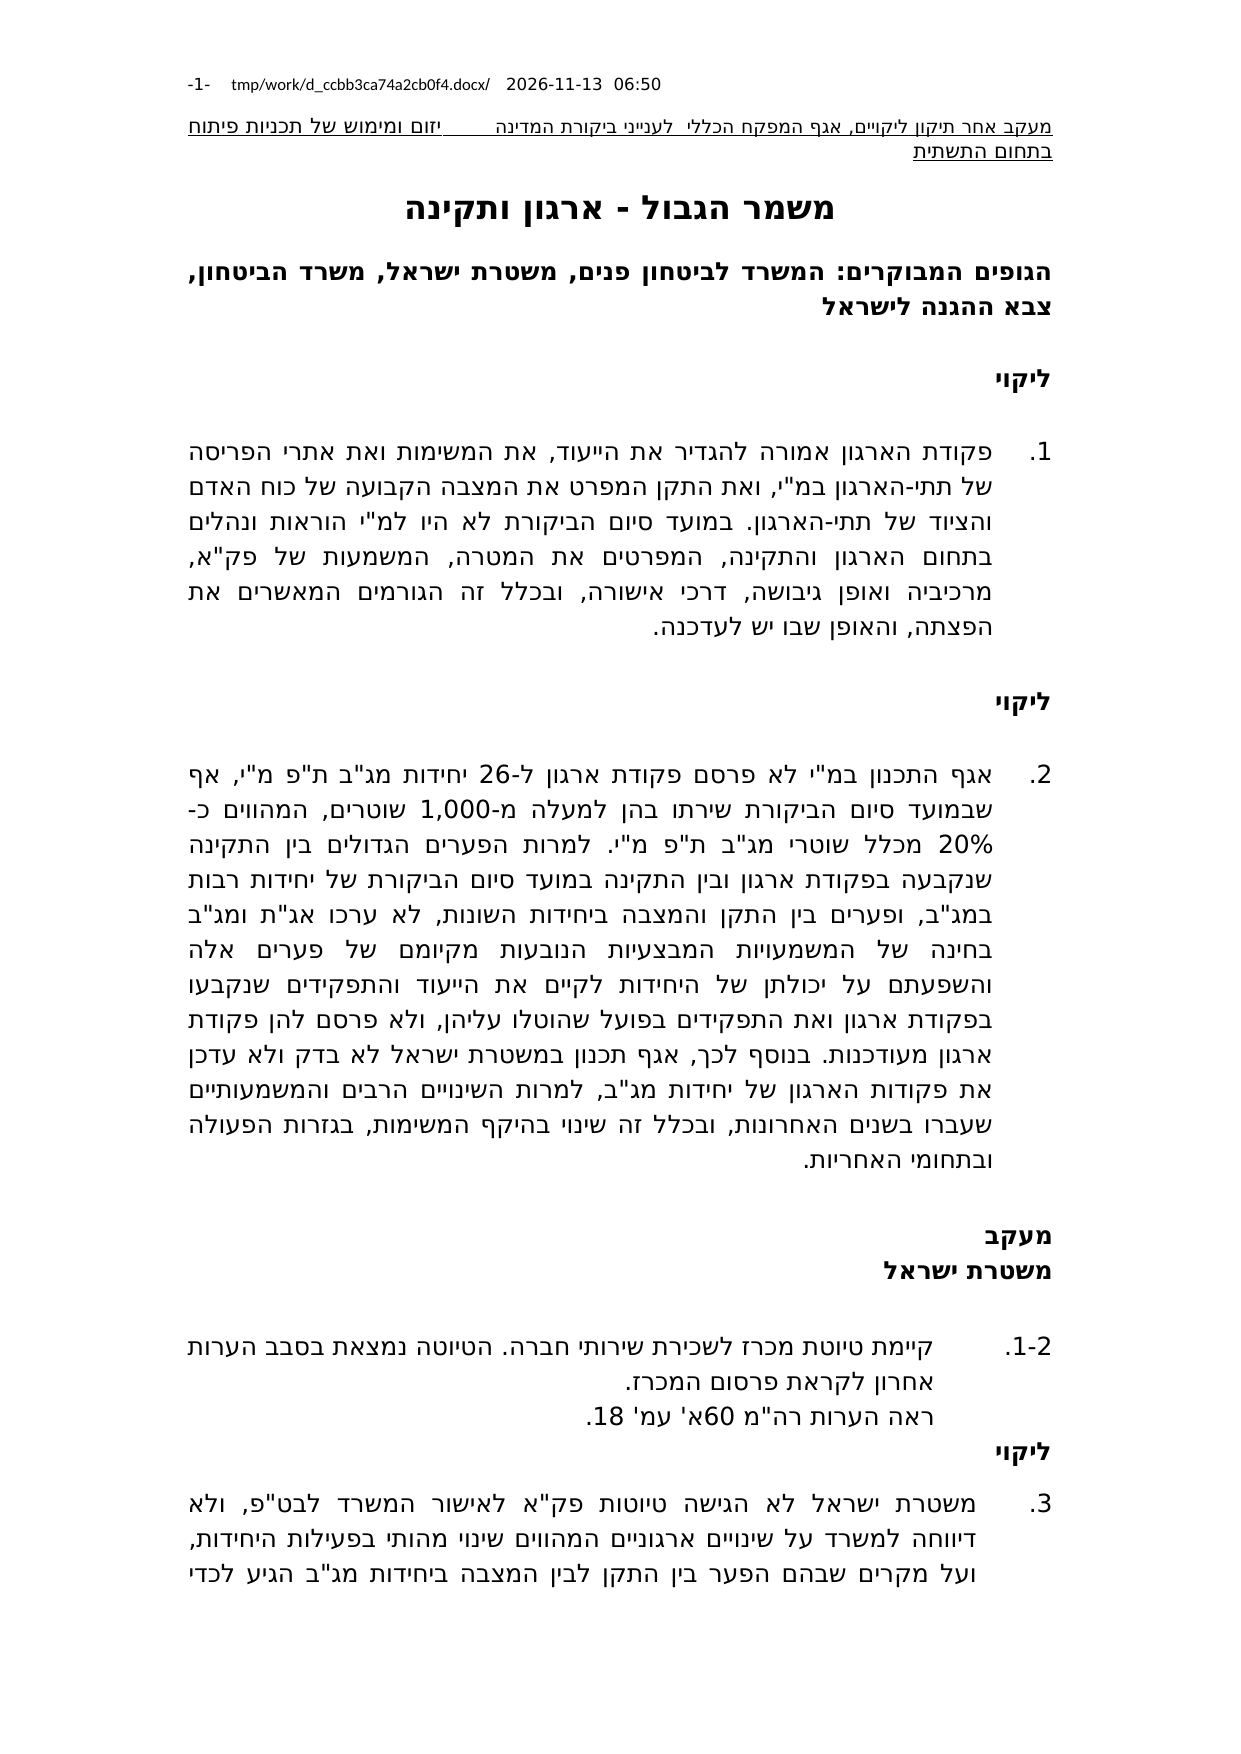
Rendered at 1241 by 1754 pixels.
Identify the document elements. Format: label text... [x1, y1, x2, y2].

text משמר הגבול - ארגון ותקינה [187, 188, 1053, 227]
text הגופים המבוקרים: המשרד לביטחון פנים, משטרת ישראל, משרד הביטחון, צבא ההגנה לישראל [187, 257, 1053, 321]
text 2. אגף התכנון במ"י לא פרסם פקודת ארגון ל-26 יחידות מג"ב ת"פ מ"י, אף שבמועד סיום הביקורת שירתו בהן למעלה מ-1,000 שוטרים, המהווים כ-20% מכלל שוטרי מג"ב ת"פ מ"י. למרות הפערים הגדולים בין התקינה שנקבעה בפקודת ארגון ובין התקינה במועד סיום הביקורת של יחידות רבות במג"ב, ופערים בין התקן והמצבה ביחידות השונות, לא ערכו אג"ת ומג"ב בחינה של המשמעויות המבצעיות הנובעות מקיומם של פערים אלה והשפעתם על יכולתן של היחידות לקיים את הייעוד והתפקידים שנקבעו בפקודת ארגון ואת התפקידים בפועל שהוטלו עליהן, ולא פרסם להן פקודת ארגון מעודכנות. בנוסף לכך, אגף תכנון במשטרת ישראל לא בדק ולא עדכן את פקודות הארגון של יחידות מג"ב, למרות השינויים הרבים והמשמעותיים שעברו בשנים האחרונות, ובכלל זה שינוי בהיקף המשימות, בגזרות הפעולה ובתחומי האחריות. [187, 760, 1053, 1174]
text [187, 1489, 1053, 1588]
text מעקב [187, 1221, 1053, 1250]
text ראה הערות רה"מ 60א' עמ' 18. [187, 1402, 934, 1431]
text 1. פקודת הארגון אמורה להגדיר את הייעוד, את המשימות ואת אתרי הפריסה של תתי-הארגון במ"י, ואת התקן המפרט את המצבה הקבועה של כוח האדם והציוד של תתי-הארגון. במועד סיום הביקורת לא היו למ"י הוראות ונהלים בתחום הארגון והתקינה, המפרטים את המטרה, המשמעות של פק"א, מרכיביה ואופן גיבושה, דרכי אישורה, ובכלל זה הגורמים המאשרים את הפצתה, והאופן שבו יש לעדכנה. [187, 437, 1053, 641]
text ליקוי [187, 687, 1051, 717]
text משטרת ישראל [187, 1256, 1053, 1285]
text 1-2. קיימת טיוטת מכרז לשכירת שירותי חברה. הטיוטה נמצאת בסבב הערות אחרון לקראת פרסום המכרז. [187, 1332, 1053, 1396]
text ליקוי [187, 364, 1051, 393]
text ליקוי [187, 1437, 1052, 1466]
